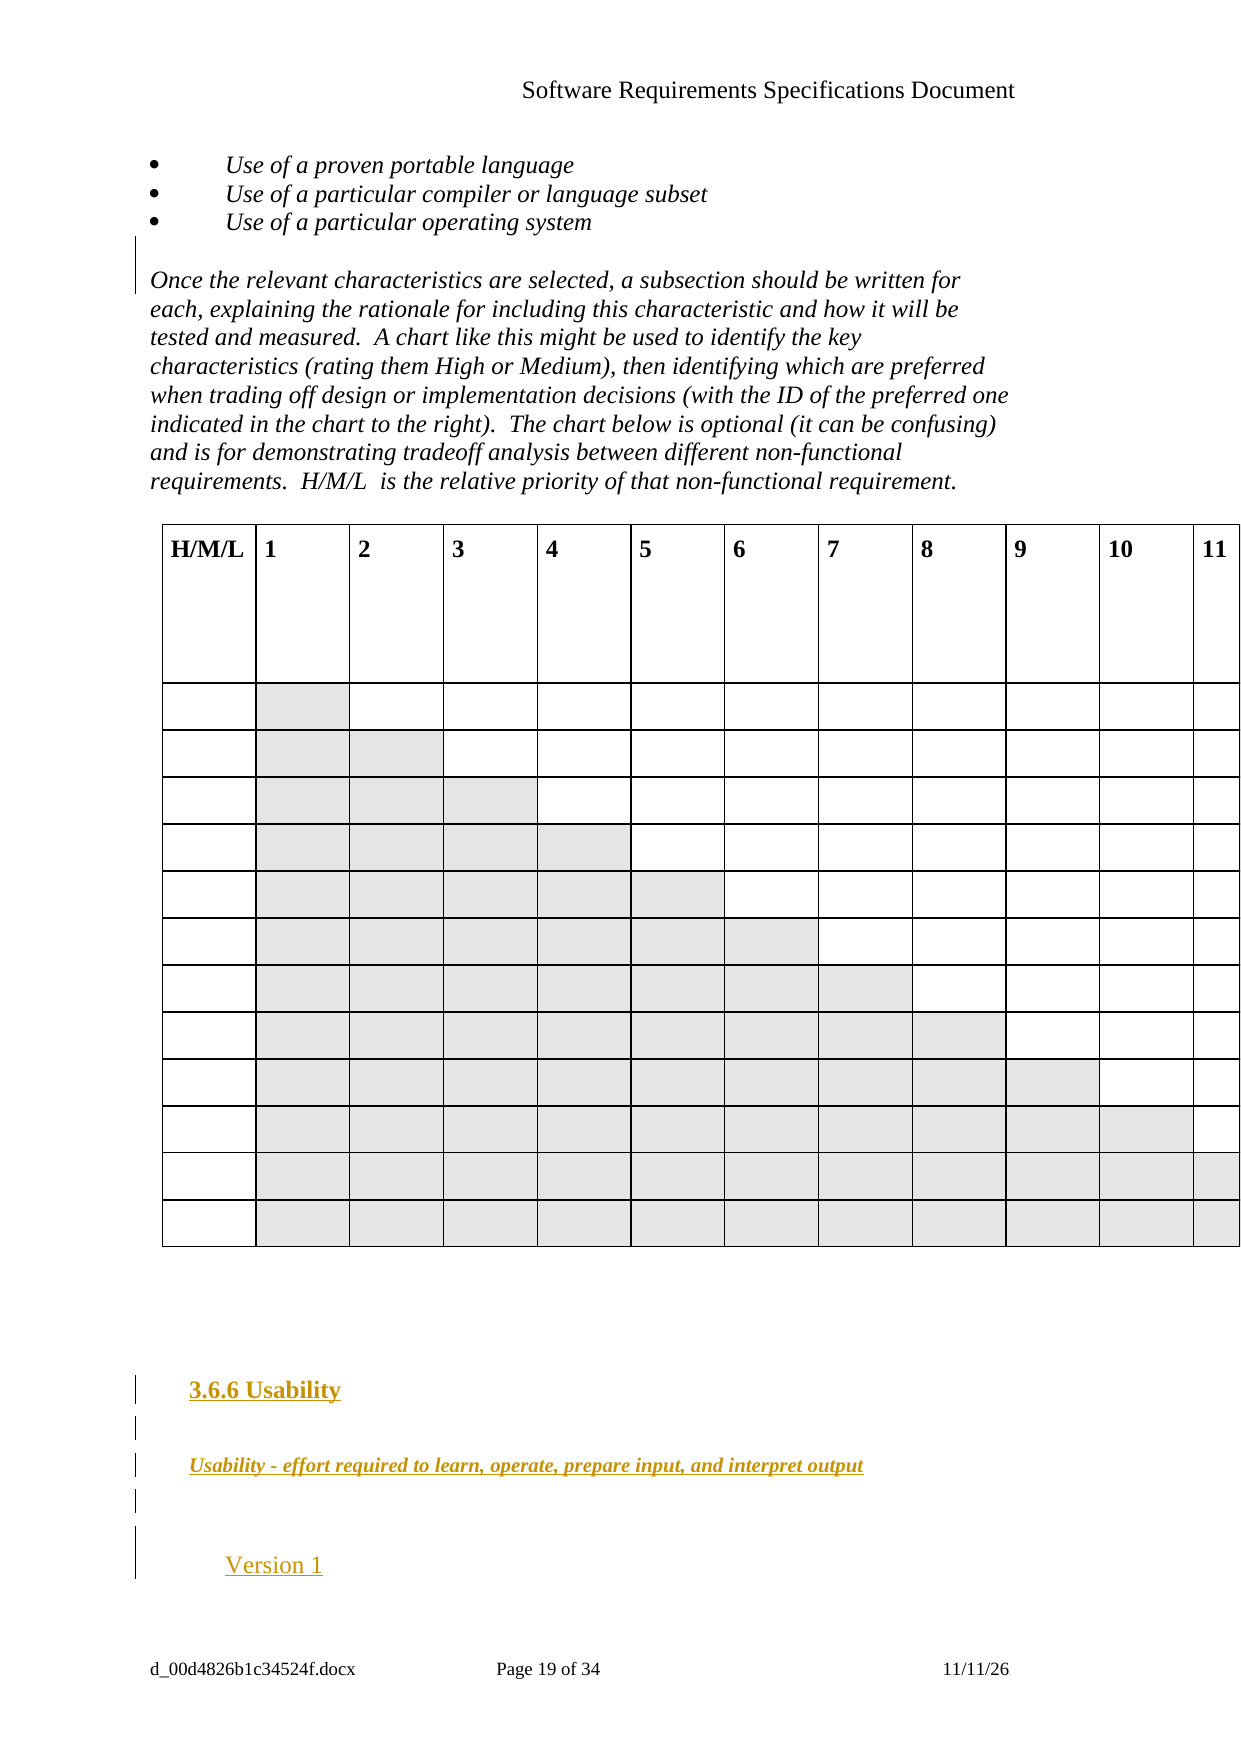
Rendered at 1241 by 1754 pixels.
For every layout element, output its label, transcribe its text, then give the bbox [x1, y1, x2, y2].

table_cell [725, 825, 818, 870]
table_header 11 [1194, 525, 1239, 682]
table_cell [1007, 1153, 1099, 1199]
table_cell [163, 1201, 255, 1246]
table_cell [913, 778, 1005, 823]
table_cell [163, 872, 255, 917]
table_cell [1007, 1201, 1099, 1246]
table_cell [632, 1060, 724, 1105]
table_cell [1100, 684, 1193, 729]
table_cell [632, 825, 724, 870]
list Use of a proven portable language [150, 150, 1015, 179]
table_cell [538, 1201, 630, 1246]
table_cell [538, 1013, 630, 1058]
table_cell [1194, 778, 1239, 823]
table_cell [444, 684, 537, 729]
table_cell [350, 731, 443, 776]
table_cell [538, 1060, 630, 1105]
table_cell [819, 966, 912, 1011]
table_cell [1007, 1060, 1099, 1105]
table_cell [1194, 919, 1239, 964]
table_cell [257, 919, 349, 964]
table_cell [725, 684, 818, 729]
table_cell [1100, 919, 1193, 964]
table_cell [1194, 825, 1239, 870]
table_cell [819, 1201, 912, 1246]
table_cell [632, 872, 724, 917]
table_cell [257, 1060, 349, 1105]
table_cell [632, 966, 724, 1011]
table_cell [1194, 731, 1239, 776]
table_cell [1007, 825, 1099, 870]
table_cell [913, 1201, 1005, 1246]
table_header 3 [444, 525, 537, 682]
table_cell [725, 1060, 818, 1105]
table_cell [257, 825, 349, 870]
table_cell [819, 1107, 912, 1152]
table_cell [913, 1107, 1005, 1152]
table_cell [725, 1013, 818, 1058]
table_cell [632, 731, 724, 776]
table_header 2 [350, 525, 443, 682]
table_cell [538, 825, 630, 870]
table_cell [444, 872, 537, 917]
table_cell [725, 778, 818, 823]
table_cell [1100, 872, 1193, 917]
table_cell [819, 872, 912, 917]
table_cell [1007, 778, 1099, 823]
table_cell [1007, 872, 1099, 917]
table_cell [632, 1107, 724, 1152]
table_cell [444, 1060, 537, 1105]
table_cell [350, 1153, 443, 1199]
table_header 5 [632, 525, 724, 682]
table_cell [1007, 919, 1099, 964]
table_cell [1194, 872, 1239, 917]
table_cell [163, 919, 255, 964]
table_cell [819, 684, 912, 729]
list Use of a particular compiler or language subset [150, 179, 1015, 207]
table_cell [257, 1153, 349, 1199]
table_cell [257, 872, 349, 917]
table_header 10 [1100, 525, 1193, 682]
table_cell [538, 778, 630, 823]
table_cell [444, 966, 537, 1011]
table_cell [350, 872, 443, 917]
table_cell [819, 731, 912, 776]
table_cell [632, 684, 724, 729]
table_cell [163, 1107, 255, 1152]
table_cell [350, 825, 443, 870]
table_cell [257, 1013, 349, 1058]
table_cell [819, 778, 912, 823]
table_cell [444, 825, 537, 870]
table_cell [163, 1060, 255, 1105]
table_cell [538, 1107, 630, 1152]
table_cell [257, 684, 349, 729]
table_cell [257, 731, 349, 776]
table_header 6 [725, 525, 818, 682]
table_cell [1007, 1013, 1099, 1058]
text Once the relevant characteristics are selected, a subsection should be written for each, explaining the rationale for including this characteristic and how it will be tested and measured. A chart like this might be used to identify the key characteristics (rating them High or Medium), then identifying which are preferred when trading off design or implementation decisions (with the ID of the preferred one indicated in the chart to the right). The chart below is optional (it can be confusing) and is for demonstrating tradeoff analysis between different non-functional requirements. H/M/L is the relative priority of that non-functional requirement. [150, 265, 1015, 495]
table_cell [913, 919, 1005, 964]
table_header 8 [913, 525, 1005, 682]
list Use of a particular operating system [150, 207, 1015, 236]
table_cell [257, 966, 349, 1011]
table_cell [725, 872, 818, 917]
table_cell [257, 1107, 349, 1152]
table_cell [913, 731, 1005, 776]
table_cell [819, 1013, 912, 1058]
table_cell [1194, 966, 1239, 1011]
table_cell [350, 1201, 443, 1246]
table_cell [538, 731, 630, 776]
table_cell [538, 684, 630, 729]
table_cell [725, 1107, 818, 1152]
table_cell [725, 1201, 818, 1246]
table_cell [913, 966, 1005, 1011]
table_cell [444, 1107, 537, 1152]
table_cell [444, 1201, 537, 1246]
table_header 9 [1007, 525, 1099, 682]
table_cell [163, 966, 255, 1011]
table_header 1 [257, 525, 349, 682]
table_cell [725, 1153, 818, 1199]
table_cell [913, 1153, 1005, 1199]
table_cell [444, 1013, 537, 1058]
table_cell [913, 825, 1005, 870]
table_cell [632, 919, 724, 964]
table_cell [819, 1153, 912, 1199]
table_cell [163, 1013, 255, 1058]
table_cell [1100, 1107, 1193, 1152]
table_cell [1007, 684, 1099, 729]
table_cell [350, 966, 443, 1011]
table_cell [350, 684, 443, 729]
table_cell [350, 778, 443, 823]
table_header 4 [538, 525, 630, 682]
table_cell [350, 919, 443, 964]
table_cell [538, 1153, 630, 1199]
table_cell [350, 1107, 443, 1152]
table_cell [1194, 1060, 1239, 1105]
table_header 7 [819, 525, 912, 682]
table_cell [538, 872, 630, 917]
table_cell [1194, 1107, 1239, 1152]
table_header H/M/L [163, 525, 255, 682]
table_cell [913, 1013, 1005, 1058]
table_cell [350, 1013, 443, 1058]
table_cell [913, 872, 1005, 917]
table_cell [632, 1201, 724, 1246]
table_cell [1194, 1153, 1239, 1199]
table_cell [163, 825, 255, 870]
table_cell [538, 919, 630, 964]
table_cell [444, 778, 537, 823]
table_cell [725, 731, 818, 776]
table_cell [1100, 731, 1193, 776]
table_cell [1100, 1013, 1193, 1058]
table_cell [257, 1201, 349, 1246]
table_cell [1007, 731, 1099, 776]
table_cell [163, 731, 255, 776]
table_cell [350, 1060, 443, 1105]
table_cell [257, 778, 349, 823]
table_cell [1007, 1107, 1099, 1152]
table_cell [1194, 1013, 1239, 1058]
table_cell [444, 919, 537, 964]
table_cell [632, 1013, 724, 1058]
table_cell [725, 966, 818, 1011]
table_cell [1100, 1153, 1193, 1199]
table_cell [163, 778, 255, 823]
table_cell [632, 1153, 724, 1199]
table_cell [1194, 684, 1239, 729]
table_cell [1100, 1201, 1193, 1246]
table_cell [725, 919, 818, 964]
table_cell [163, 684, 255, 729]
table_cell [1194, 1201, 1239, 1246]
table_cell [538, 966, 630, 1011]
table_cell [632, 778, 724, 823]
table_cell [819, 825, 912, 870]
table_cell [163, 1153, 255, 1199]
table_cell [913, 684, 1005, 729]
table_cell [913, 1060, 1005, 1105]
table_cell [1100, 1060, 1193, 1105]
table_cell [819, 1060, 912, 1105]
table_cell [819, 919, 912, 964]
table_cell [1100, 966, 1193, 1011]
table_cell [444, 1153, 537, 1199]
table_cell [1100, 778, 1193, 823]
table_cell [1007, 966, 1099, 1011]
table_cell [1100, 825, 1193, 870]
table_cell [444, 731, 537, 776]
